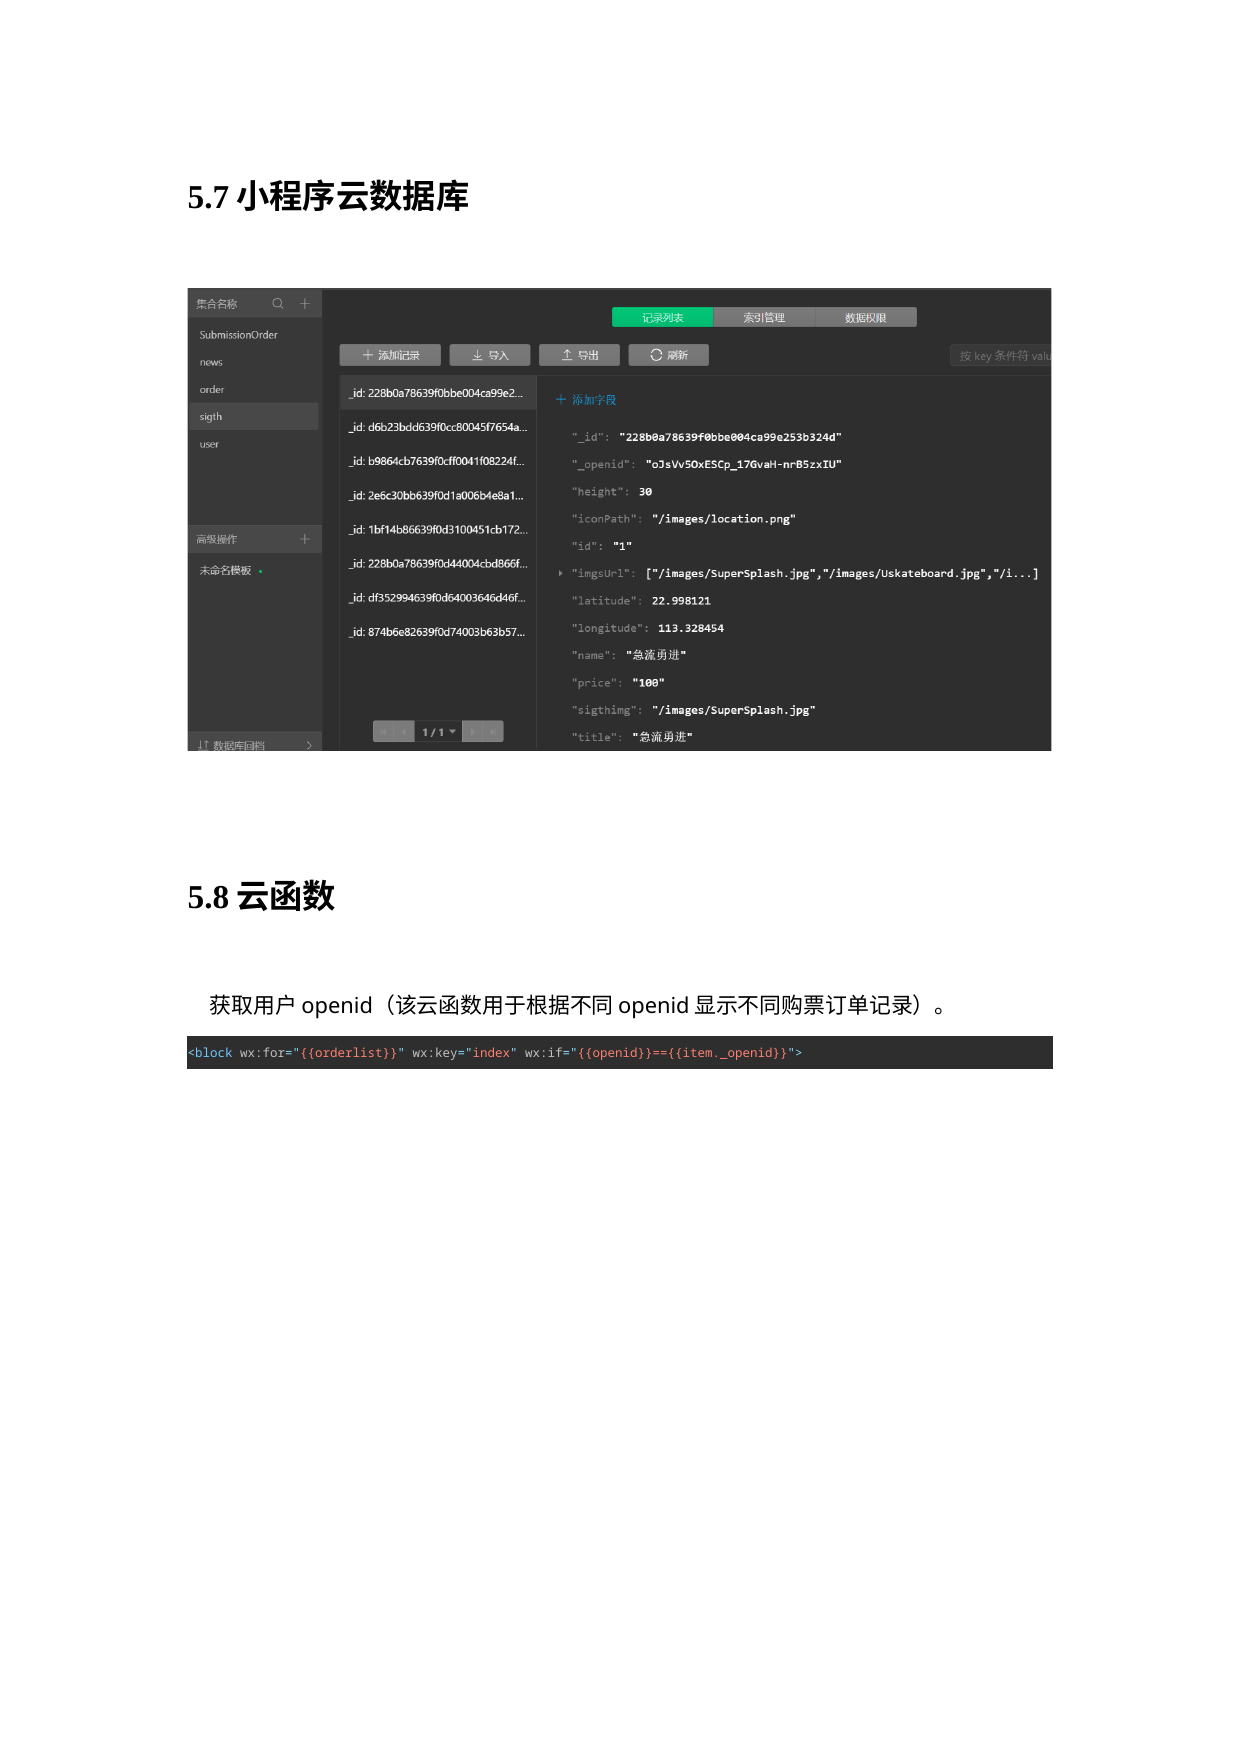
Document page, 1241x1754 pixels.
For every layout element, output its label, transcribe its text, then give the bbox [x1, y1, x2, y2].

subtitle 5.8云函数 [187, 861, 1053, 926]
text 获取用户openid（该云函数用于根据不同openid显示不同购票订单记录）。 [187, 988, 1053, 1020]
text <block wx:for="{{orderlist}}" wx:key="index" wx:if="{{openid}}=={{item._openid}}"> [187, 1036, 1053, 1069]
picture [187, 288, 1052, 751]
subtitle 5.7小程序云数据库 [187, 162, 1053, 227]
